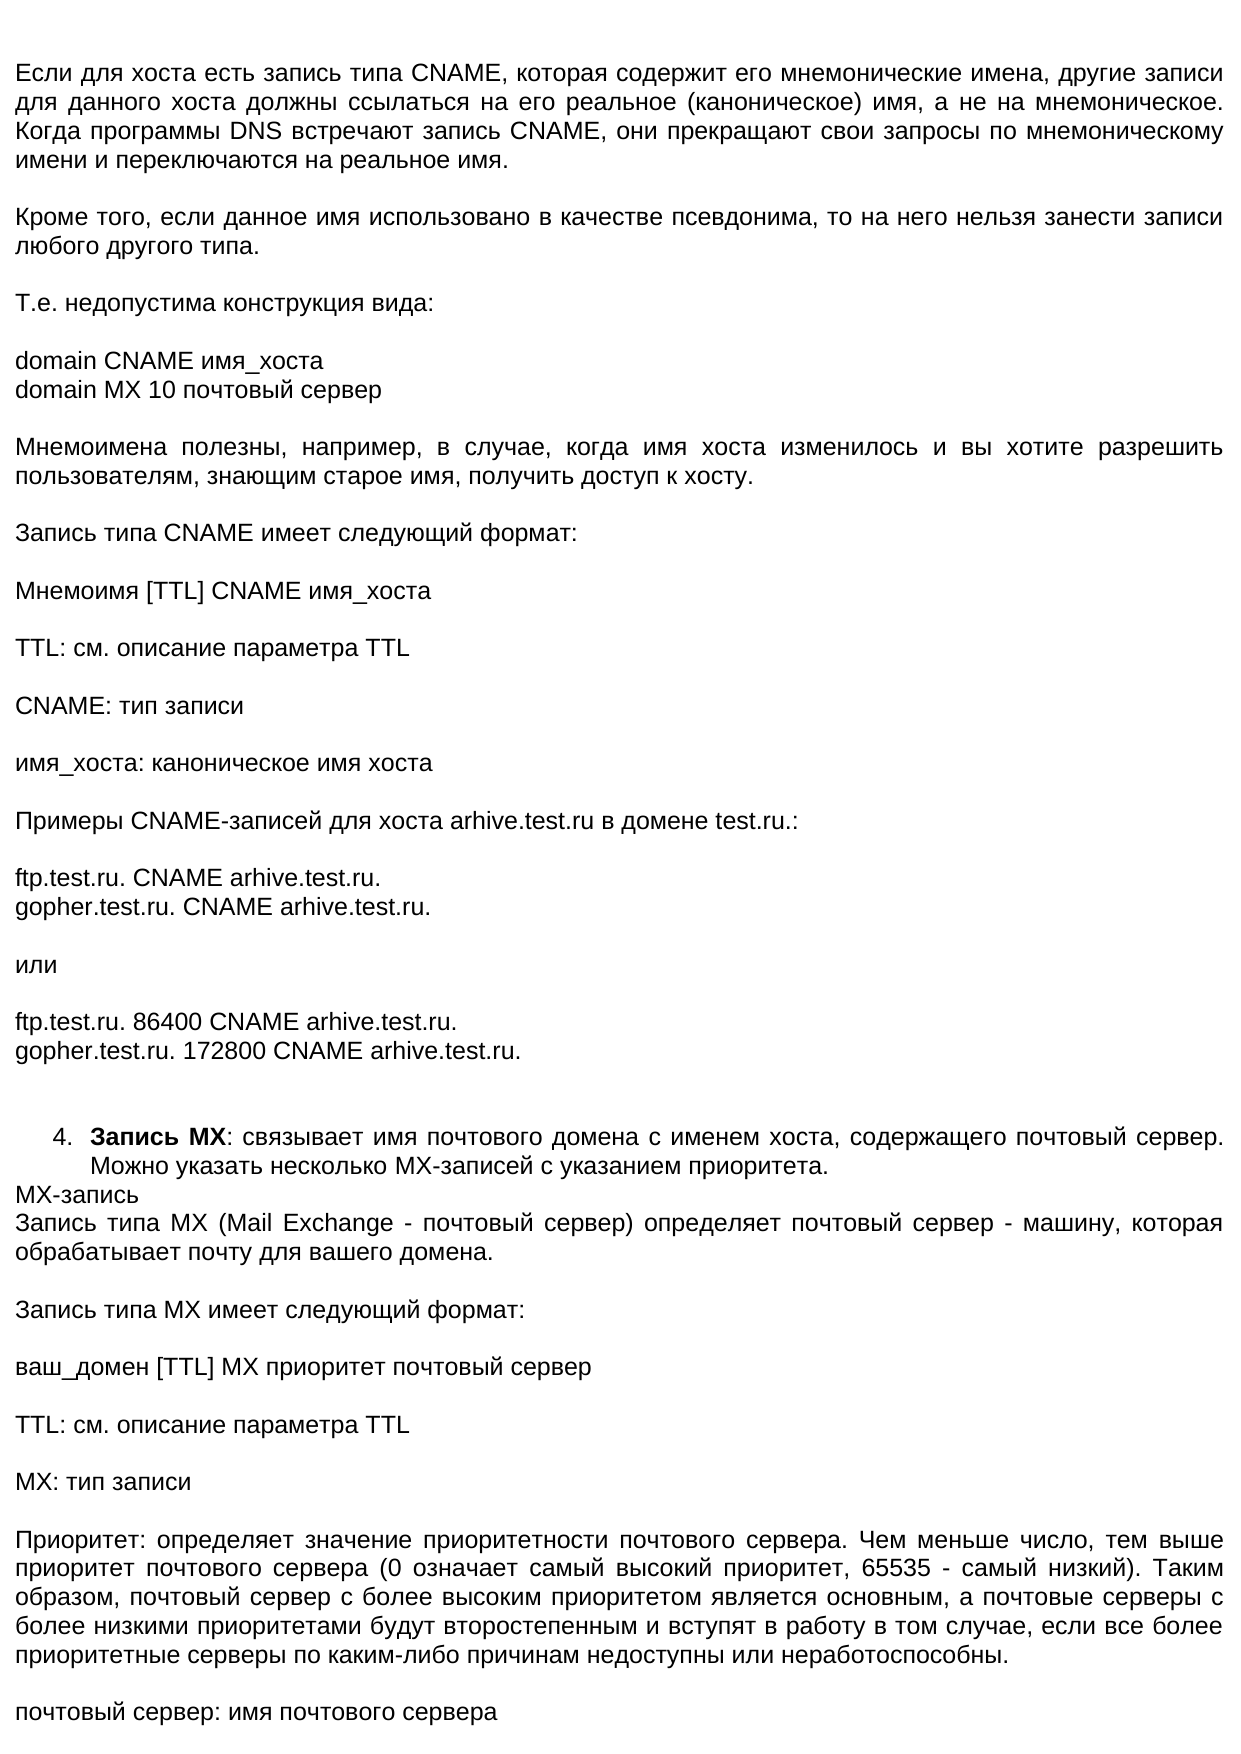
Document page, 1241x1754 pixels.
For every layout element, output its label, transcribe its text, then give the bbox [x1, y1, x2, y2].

text TTL: см. описание параметра TTL [15, 633, 1226, 662]
text TTL: см. описание параметра TTL [15, 1409, 1226, 1438]
text ваш_домен [TTL] MX приоритет почтовый сервер [15, 1352, 1226, 1381]
text Если для хоста есть запись типа CNAME, которая содержит его мнемонические имена, другие записи для данного хоста должны ссылаться на его реальное (каноническое) имя, а не на мнемоническое. Когда программы DNS встречают запись CNAME, они прекращают свои запросы по мнемоническому имени и переключаются на реальное имя. [15, 58, 1226, 173]
text Приоритет: определяет значение приоритетности почтового сервера. Чем меньше число, тем выше приоритет почтового сервера (0 означает самый высокий приоритет, 65535 - самый низкий). Таким образом, почтовый сервер с более высоким приоритетом является основным, а почтовые серверы с более низкими приоритетами будут второстепенным и вступят в работу в том случае, если все более приоритетные серверы по каким-либо причинам недоступны или неработоспособны. [15, 1524, 1226, 1668]
text Мнемоимена полезны, например, в случае, когда имя хоста изменилось и вы хотите разрешить пользователям, знающим старое имя, получить доступ к хосту. [15, 432, 1226, 489]
text CNAME: тип записи [15, 691, 1226, 719]
text domain CNAME имя_хоста [15, 346, 1226, 374]
text или [15, 949, 1226, 978]
text Запись типа CNAME имеет следующий формат: [15, 518, 1226, 547]
text Запись типа MX имеет следующий формат: [15, 1294, 1226, 1323]
text MX-запись [15, 1179, 1226, 1208]
text почтовый сервер: имя почтового сервера [15, 1697, 1226, 1726]
list Запись MX: связывает имя почтового домена с именем хоста, содержащего почтовый сервер. Можно указать несколько MX-записей с указанием приоритета. [52, 1122, 1226, 1179]
text ftp.test.ru. 86400 CNAME arhive.test.ru. [15, 1007, 1226, 1036]
text ftp.test.ru. CNAME arhive.test.ru. [15, 863, 1226, 892]
text gopher.test.ru. CNAME arhive.test.ru. [15, 892, 1226, 921]
text Запись типа MX (Mail Exchange - почтовый сервер) определяет почтовый сервер - машину, которая обрабатывает почту для вашего домена. [15, 1208, 1226, 1266]
text domain MX 10 почтовый сервер [15, 374, 1226, 403]
text имя_хоста: каноническое имя хоста [15, 748, 1226, 777]
text gopher.test.ru. 172800 CNAME arhive.test.ru. [15, 1036, 1226, 1064]
text MX: тип записи [15, 1467, 1226, 1496]
text Мнемоимя [TTL] CNAME имя_хоста [15, 576, 1226, 604]
text Кроме того, если данное имя использовано в качестве псевдонима, то на него нельзя занести записи любого другого типа. [15, 202, 1226, 259]
text Т.е. недопустима конструкция вида: [15, 288, 1226, 317]
text Примеры CNAME-записей для хоста arhive.test.ru в домене test.ru.: [15, 806, 1226, 834]
